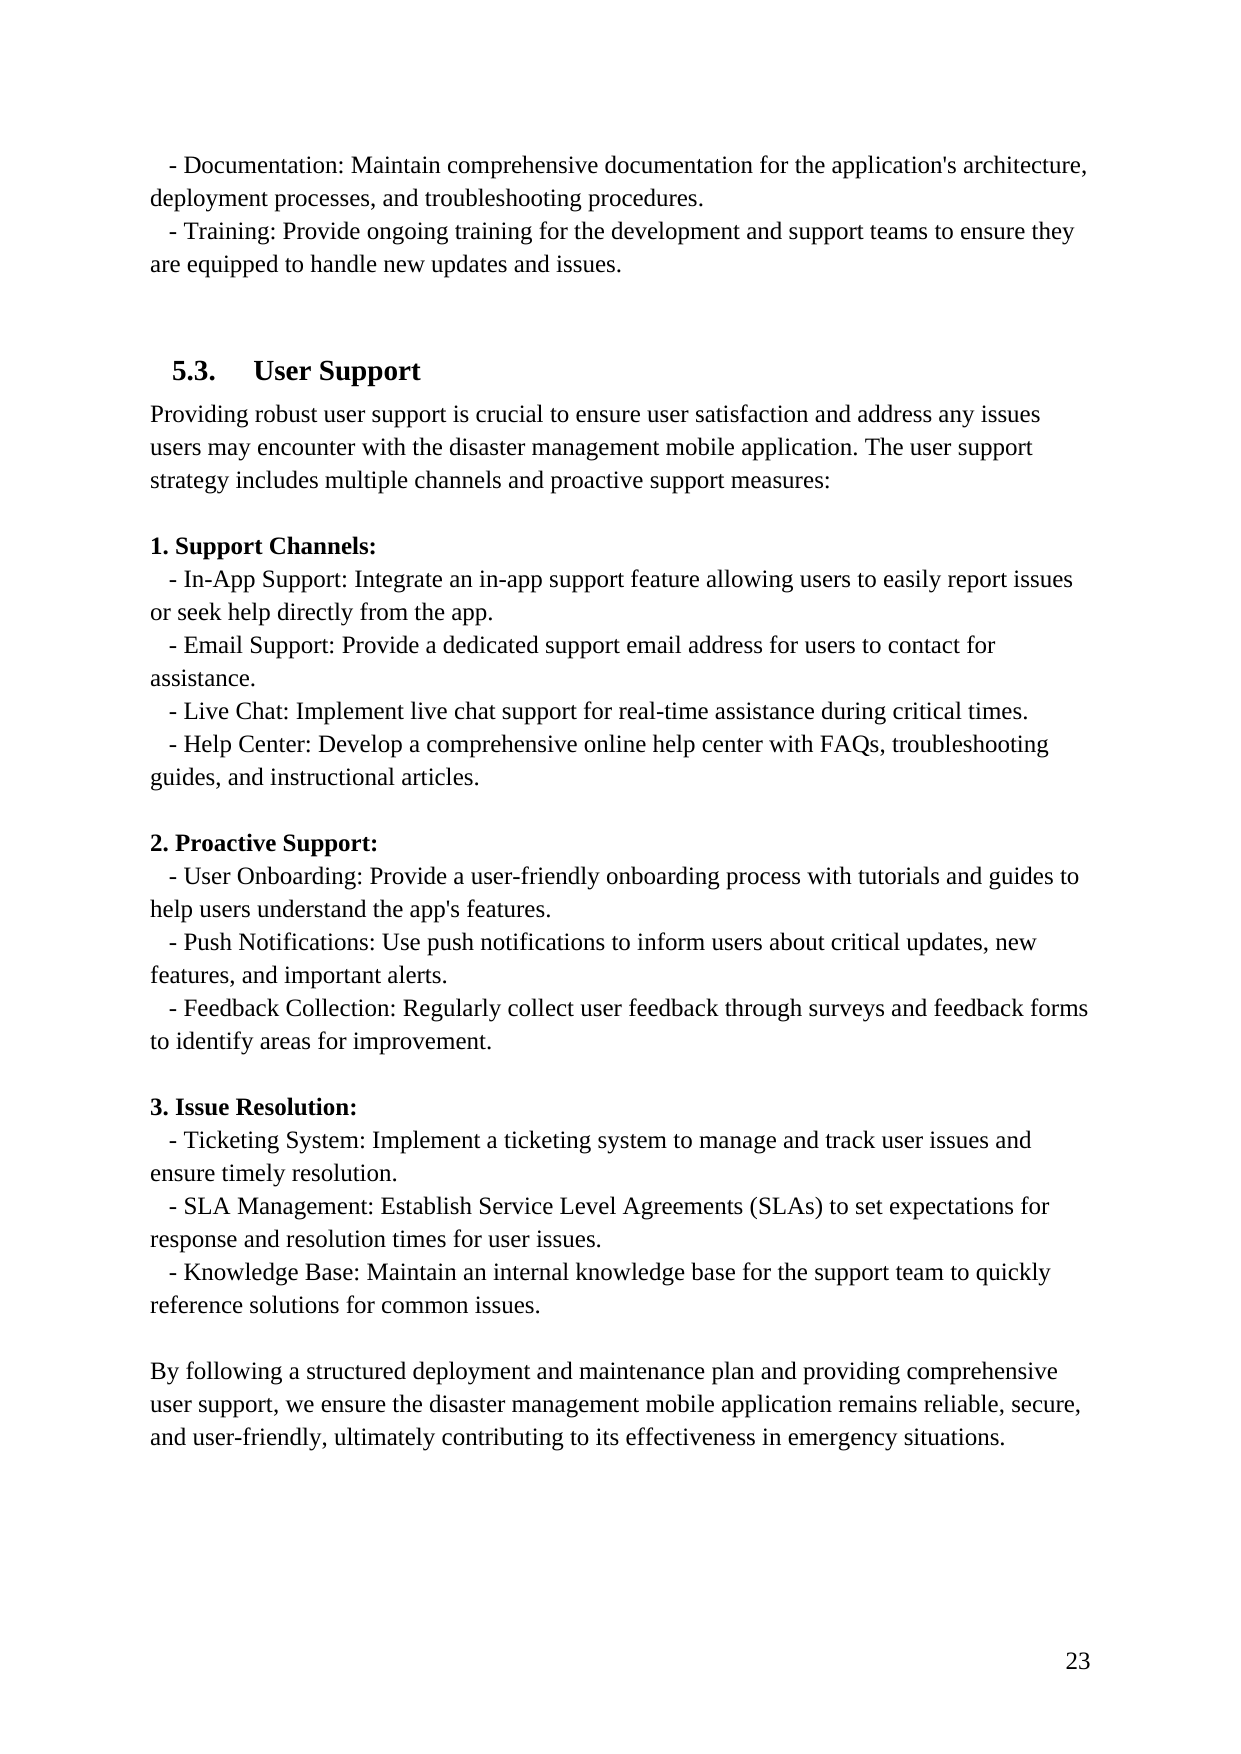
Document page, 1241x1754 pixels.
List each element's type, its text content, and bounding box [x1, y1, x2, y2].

text - Training: Provide ongoing training for the development and support teams to ensure they are equipped to handle new updates and issues. [150, 216, 1090, 278]
text - Feedback Collection: Regularly collect user feedback through surveys and feedback forms to identify areas for improvement. [150, 993, 1090, 1055]
text - Ticketing System: Implement a ticketing system to manage and track user issues and ensure timely resolution. [150, 1125, 1090, 1187]
subtitle User Support [216, 353, 1090, 386]
text - Email Support: Provide a dedicated support email address for users to contact for assistance. [150, 630, 1090, 692]
text - SLA Management: Establish Service Level Agreements (SLAs) to set expectations for response and resolution times for user issues. [150, 1191, 1090, 1253]
text - In-App Support: Integrate an in-app support feature allowing users to easily report issues or seek help directly from the app. [150, 564, 1090, 626]
text 2. Proactive Support: [150, 828, 1090, 857]
text - Push Notifications: Use push notifications to inform users about critical updates, new features, and important alerts. [150, 927, 1090, 989]
text - Live Chat: Implement live chat support for real-time assistance during critical times. [150, 696, 1090, 724]
text 1. Support Channels: [150, 531, 1090, 559]
text Providing robust user support is crucial to ensure user satisfaction and address any issues users may encounter with the disaster management mobile application. The user support strategy includes multiple channels and proactive support measures: [150, 399, 1090, 493]
text 3. Issue Resolution: [150, 1092, 1090, 1121]
text By following a structured deployment and maintenance plan and providing comprehensive user support, we ensure the disaster management mobile application remains reliable, secure, and user-friendly, ultimately contributing to its effectiveness in emergency situations. [150, 1356, 1090, 1451]
text - User Onboarding: Provide a user-friendly onboarding process with tutorials and guides to help users understand the app's features. [150, 861, 1090, 923]
text - Knowledge Base: Maintain an internal knowledge base for the support team to quickly reference solutions for common issues. [150, 1257, 1090, 1319]
text - Documentation: Maintain comprehensive documentation for the application's architecture, deployment processes, and troubleshooting procedures. [150, 150, 1090, 212]
text - Help Center: Develop a comprehensive online help center with FAQs, troubleshooting guides, and instructional articles. [150, 729, 1090, 791]
